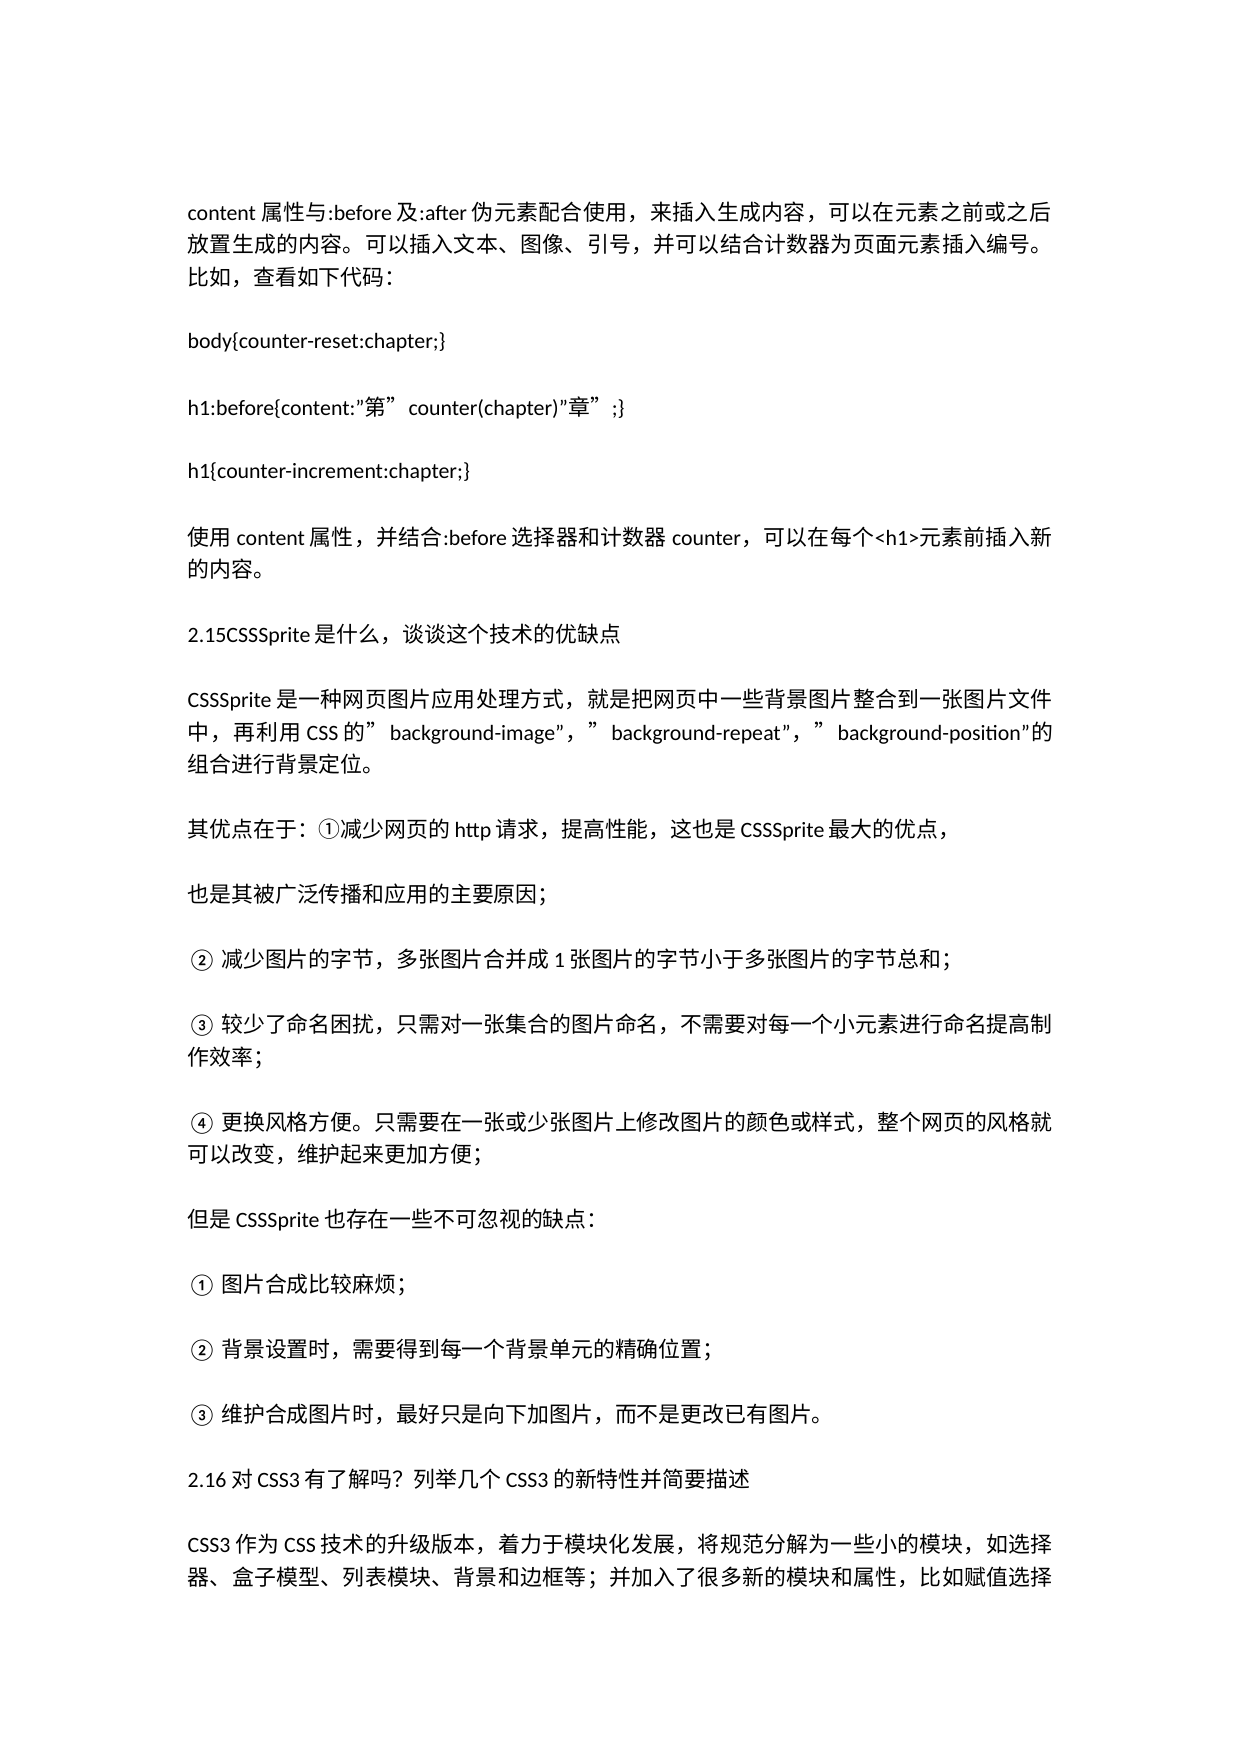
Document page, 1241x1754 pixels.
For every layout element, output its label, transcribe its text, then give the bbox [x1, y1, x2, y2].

text ④更换风格方便。只需要在一张或少张图片上修改图片的颜色或样式，整个网页的风格就可以改变，维护起来更加方便； [187, 1104, 1053, 1169]
text ③较少了命名困扰，只需对一张集合的图片命名，不需要对每一个小元素进行命名提高制作效率； [187, 1007, 1053, 1072]
text 但是CSSSprite也存在一些不可忽视的缺点： [187, 1202, 1053, 1234]
text 也是其被广泛传播和应用的主要原因； [187, 877, 1053, 909]
text content属性与:before及:after伪元素配合使用，来插入生成内容，可以在元素之前或之后放置生成的内容。可以插入文本、图像、引号，并可以结合计数器为页面元素插入编号。比如，查看如下代码： [187, 194, 1053, 292]
text 使用content属性，并结合:before选择器和计数器counter，可以在每个<h1>元素前插入新的内容。 [187, 519, 1053, 584]
text body{counter-reset:chapter;} [187, 324, 1053, 357]
text h1{counter-increment:chapter;} [187, 454, 1053, 487]
text 2.16对CSS3有了解吗？列举几个CSS3的新特性并简要描述 [187, 1462, 1053, 1494]
text h1:before{content:”第”counter(chapter)”章”;} [187, 389, 1053, 422]
text CSSSprite是一种网页图片应用处理方式，就是把网页中一些背景图片整合到一张图片文件中，再利用CSS的”background-image”，”background-repeat”，”background-position”的组合进行背景定位。 [187, 682, 1053, 779]
text ②减少图片的字节，多张图片合并成1张图片的字节小于多张图片的字节总和； [187, 942, 1053, 974]
text ①图片合成比较麻烦； [187, 1267, 1053, 1299]
text 其优点在于：①减少网页的http请求，提高性能，这也是CSSSprite最大的优点， [187, 812, 1053, 844]
text ③维护合成图片时，最好只是向下加图片，而不是更改已有图片。 [187, 1397, 1053, 1429]
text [187, 1527, 1053, 1592]
text ②背景设置时，需要得到每一个背景单元的精确位置； [187, 1332, 1053, 1364]
text 2.15CSSSprite是什么，谈谈这个技术的优缺点 [187, 617, 1053, 649]
